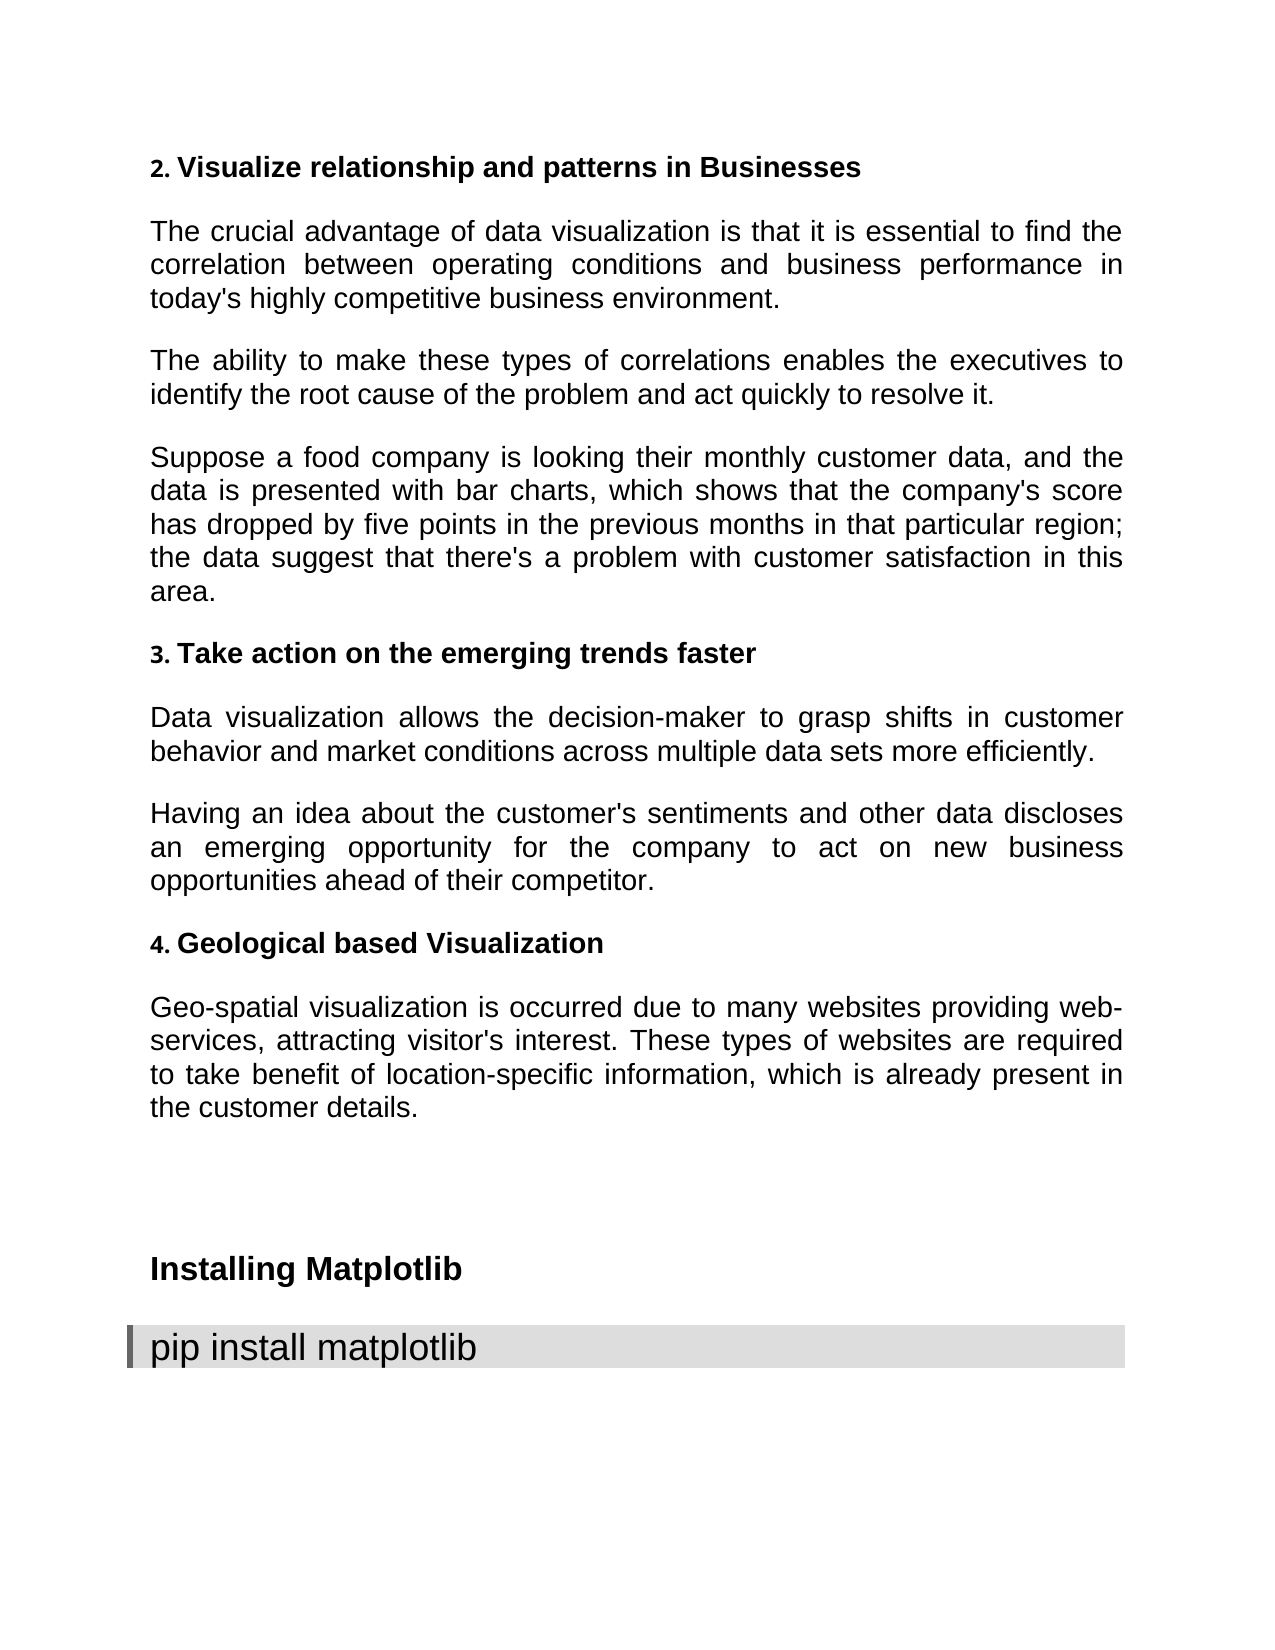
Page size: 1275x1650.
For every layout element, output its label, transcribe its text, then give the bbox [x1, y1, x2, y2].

text Data visualization allows the decision-maker to grasp shifts in customer behavior and market conditions across multiple data sets more efficiently. [150, 700, 1125, 767]
text Geo-spatial visualization is occurred due to many websites providing web-services, attracting visitor's interest. These types of websites are required to take benefit of location-specific information, which is already present in the customer details. [150, 989, 1125, 1124]
subtitle Installing Matplotlib [150, 1249, 1125, 1288]
text 4. Geological based Visualization [150, 926, 1125, 960]
text Suppose a food company is looking their monthly customer data, and the data is presented with bar charts, which shows that the company's score has dropped by five points in the previous months in that particular region; the data suggest that there's a problem with customer satisfaction in this area. [150, 439, 1125, 607]
text 2. Visualize relationship and patterns in Businesses [150, 150, 1125, 184]
text The crucial advantage of data visualization is that it is essential to find the correlation between operating conditions and business performance in today's highly competitive business environment. [150, 213, 1125, 314]
text Having an idea about the customer's sentiments and other data discloses an emerging opportunity for the company to act on new business opportunities ahead of their competitor. [150, 796, 1125, 897]
text pip install matplotlib [133, 1325, 1125, 1368]
text 3. Take action on the emerging trends faster [150, 636, 1125, 671]
text The ability to make these types of correlations enables the executives to identify the root cause of the problem and act quickly to resolve it. [150, 343, 1125, 410]
